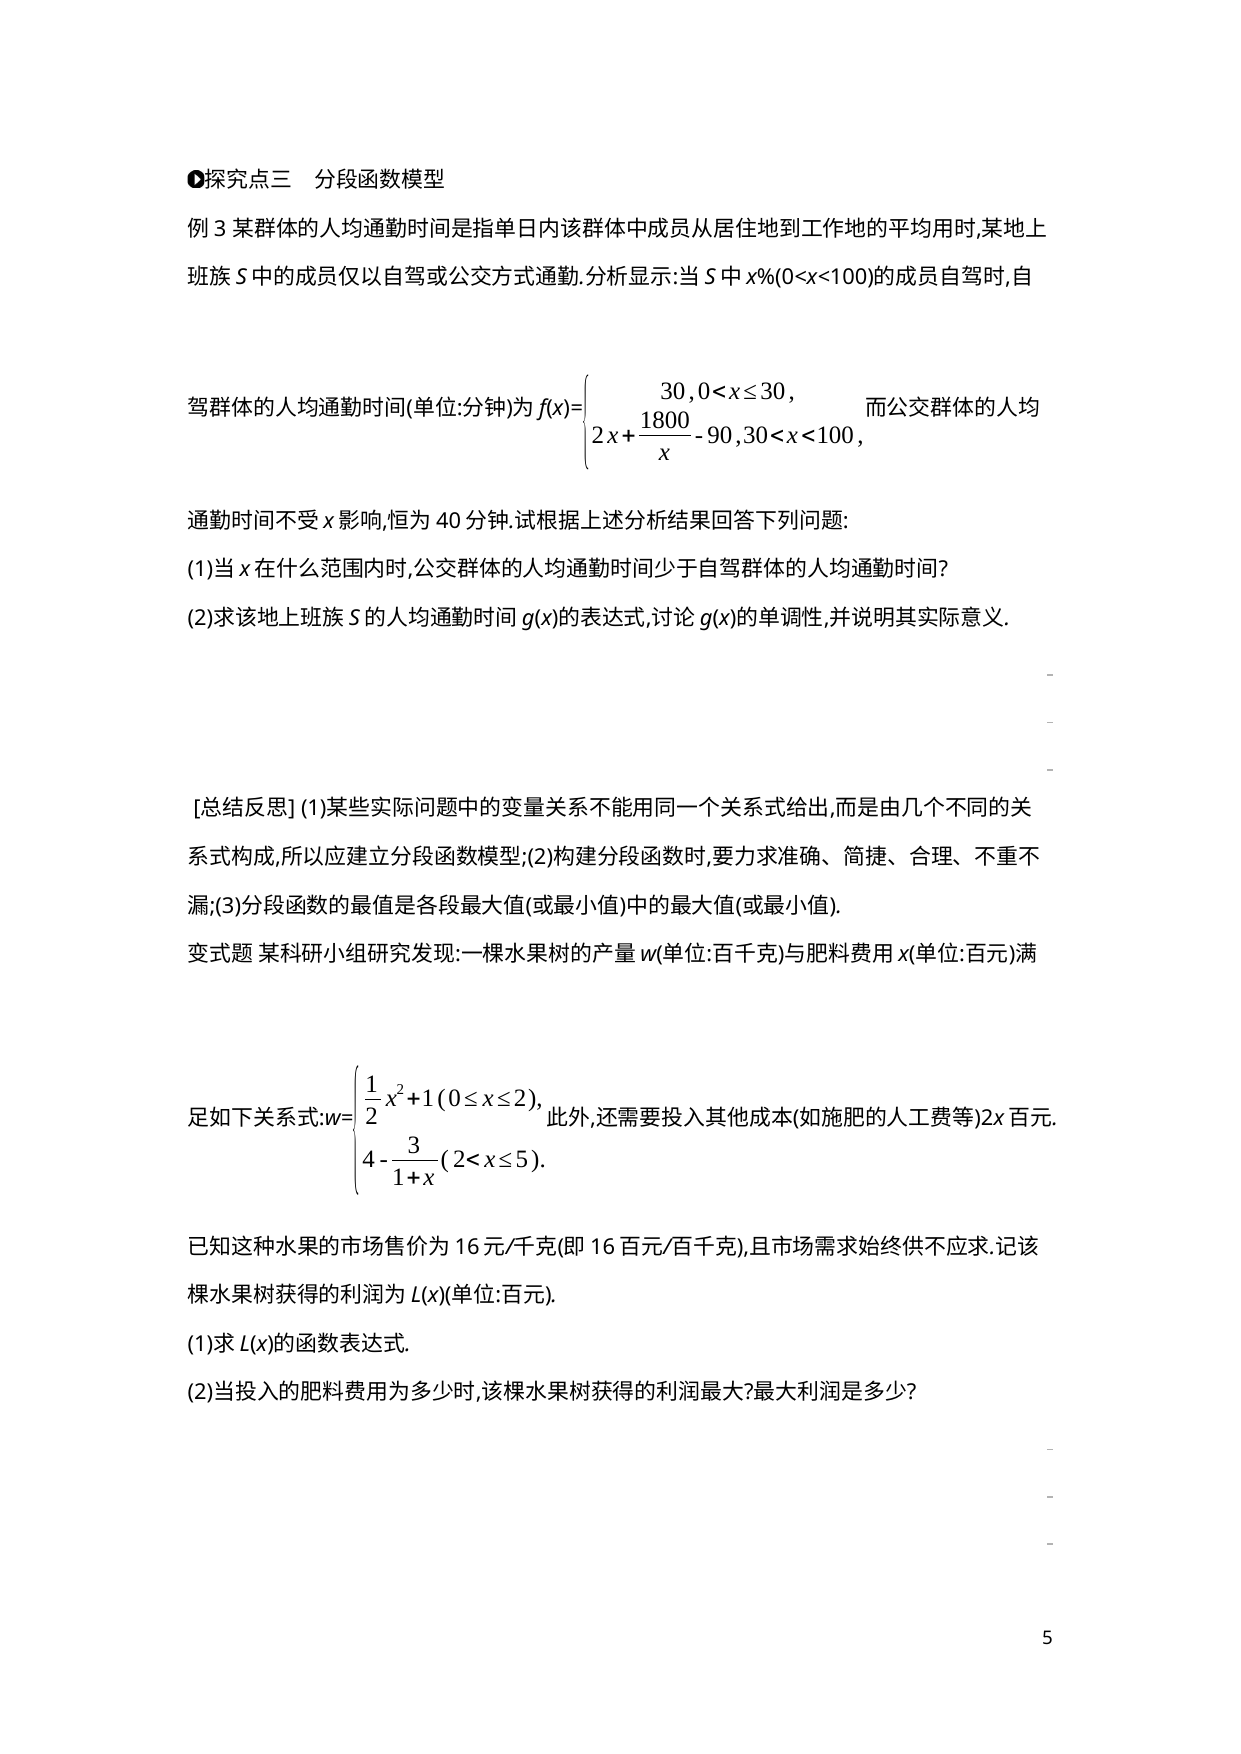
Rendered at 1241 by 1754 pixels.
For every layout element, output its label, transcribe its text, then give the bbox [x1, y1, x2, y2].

text (1)当x在什么范围内时,公交群体的人均通勤时间少于自驾群体的人均通勤时间? [187, 551, 1053, 584]
text 探究点三 分段函数模型 [187, 162, 1053, 194]
text (1)求L(x)的函数表达式. [187, 1325, 1053, 1358]
text (2)求该地上班族S的人均通勤时间g(x)的表达式,讨论g(x)的单调性,并说明其实际意义. [187, 599, 1053, 632]
text 变式题 某科研小组研究发现:一棵水果树的产量w(单位:百千克)与肥料费用x(单位:百元)满足如下关系式:w=此外,还需要投入其他成本(如施肥的人工费等)2x百元.已知这种水果的市场售价为16元/千克(即16百元/百千克),且市场需求始终供不应求.记该棵水果树获得的利润为L(x)(单位:百元). [187, 936, 1053, 1309]
picture [187, 170, 205, 188]
text 例3 某群体的人均通勤时间是指单日内该群体中成员从居住地到工作地的平均用时,某地上班族S中的成员仅以自驾或公交方式通勤.分析显示:当S中x%(0<x<100)的成员自驾时,自驾群体的人均通勤时间(单位:分钟)为f(x)=而公交群体的人均通勤时间不受x影响,恒为40分钟.试根据上述分析结果回答下列问题: [187, 210, 1053, 535]
text [总结反思] (1)某些实际问题中的变量关系不能用同一个关系式给出,而是由几个不同的关系式构成,所以应建立分段函数模型;(2)构建分段函数时,要力求准确、简捷、合理、不重不漏;(3)分段函数的最值是各段最大值(或最小值)中的最大值(或最小值). [187, 790, 1053, 920]
text (2)当投入的肥料费用为多少时,该棵水果树获得的利润最大?最大利润是多少? [187, 1374, 1053, 1406]
